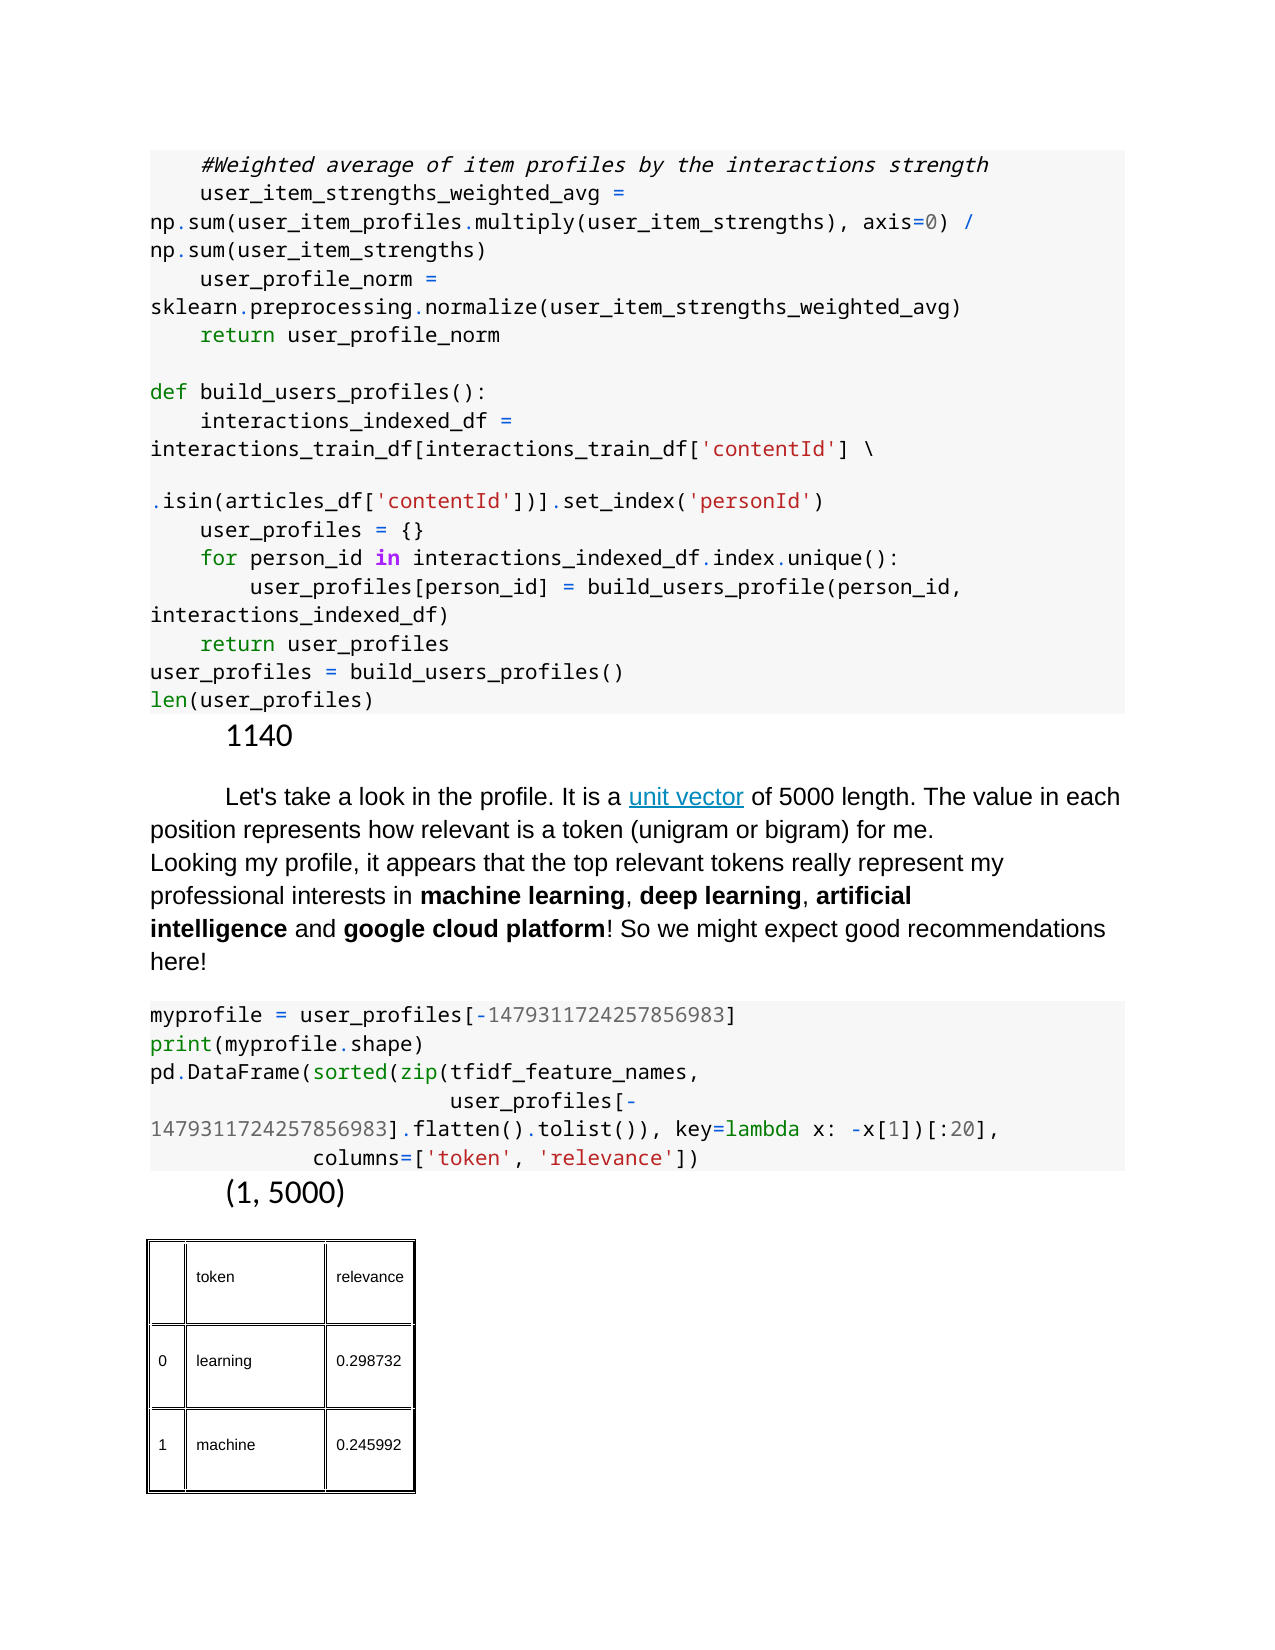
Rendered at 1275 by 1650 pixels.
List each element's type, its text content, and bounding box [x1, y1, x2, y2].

text pd.DataFrame(sorted(zip(tfidf_feature_names, [150, 1057, 1125, 1086]
text (1, 5000) [150, 1171, 1125, 1212]
table_cell 0.298732 [326, 1323, 414, 1406]
text return user_profiles [150, 629, 1125, 657]
table_cell 0.245992 [326, 1406, 414, 1490]
text #Weighted average of item profiles by the interactions strength [150, 150, 1125, 178]
table_header [150, 1242, 186, 1323]
text 1140 [150, 714, 1125, 755]
table_cell 1 [150, 1406, 186, 1490]
table_cell machine learning [186, 1410, 326, 1490]
text user_profile_norm = sklearn.preprocessing.normalize(user_item_strengths_weighted_avg) [150, 264, 1125, 321]
table_cell learning [187, 1326, 324, 1406]
text myprofile = user_profiles[-1479311724257856983] [150, 1001, 1125, 1029]
text def build_users_profiles(): [150, 377, 1125, 406]
text print(myprofile.shape) [150, 1029, 1125, 1057]
text user_profiles = {} [150, 515, 1125, 543]
text Let's take a look in the profile. It is a unit vector of 5000 length. The value in each position represents how relevant is a token (unigram or bigram) for me. Looking my profile, it appears that the top relevant tokens really represent my professional interests in machine learning, deep learning, artificial intelligence and google cloud platform! So we might expect good recommendations here! [150, 782, 1125, 975]
text for person_id in interactions_indexed_df.index.unique(): [150, 543, 1125, 572]
text user_profiles = build_users_profiles() [150, 657, 1125, 686]
text len(user_profiles) [150, 686, 1125, 714]
text columns=['token', 'relevance']) [150, 1143, 1125, 1171]
text user_profiles[person_id] = build_users_profile(person_id, interactions_indexed_df) [150, 572, 1125, 629]
table_header token [186, 1242, 326, 1323]
text interactions_indexed_df = interactions_train_df[interactions_train_df['contentId'] \ [150, 406, 1125, 463]
text .isin(articles_df['contentId'])].set_index('personId') [150, 463, 1125, 515]
text return user_profile_norm [150, 321, 1125, 349]
text user_profiles[-1479311724257856983].flatten().tolist()), key=lambda x: -x[1])[:20], [150, 1086, 1125, 1143]
text user_item_strengths_weighted_avg = np.sum(user_item_profiles.multiply(user_item_strengths), axis=0) / np.sum(user_item_strengths) [150, 178, 1125, 264]
table_header relevance [326, 1242, 413, 1323]
table_cell 0 [148, 1323, 186, 1406]
